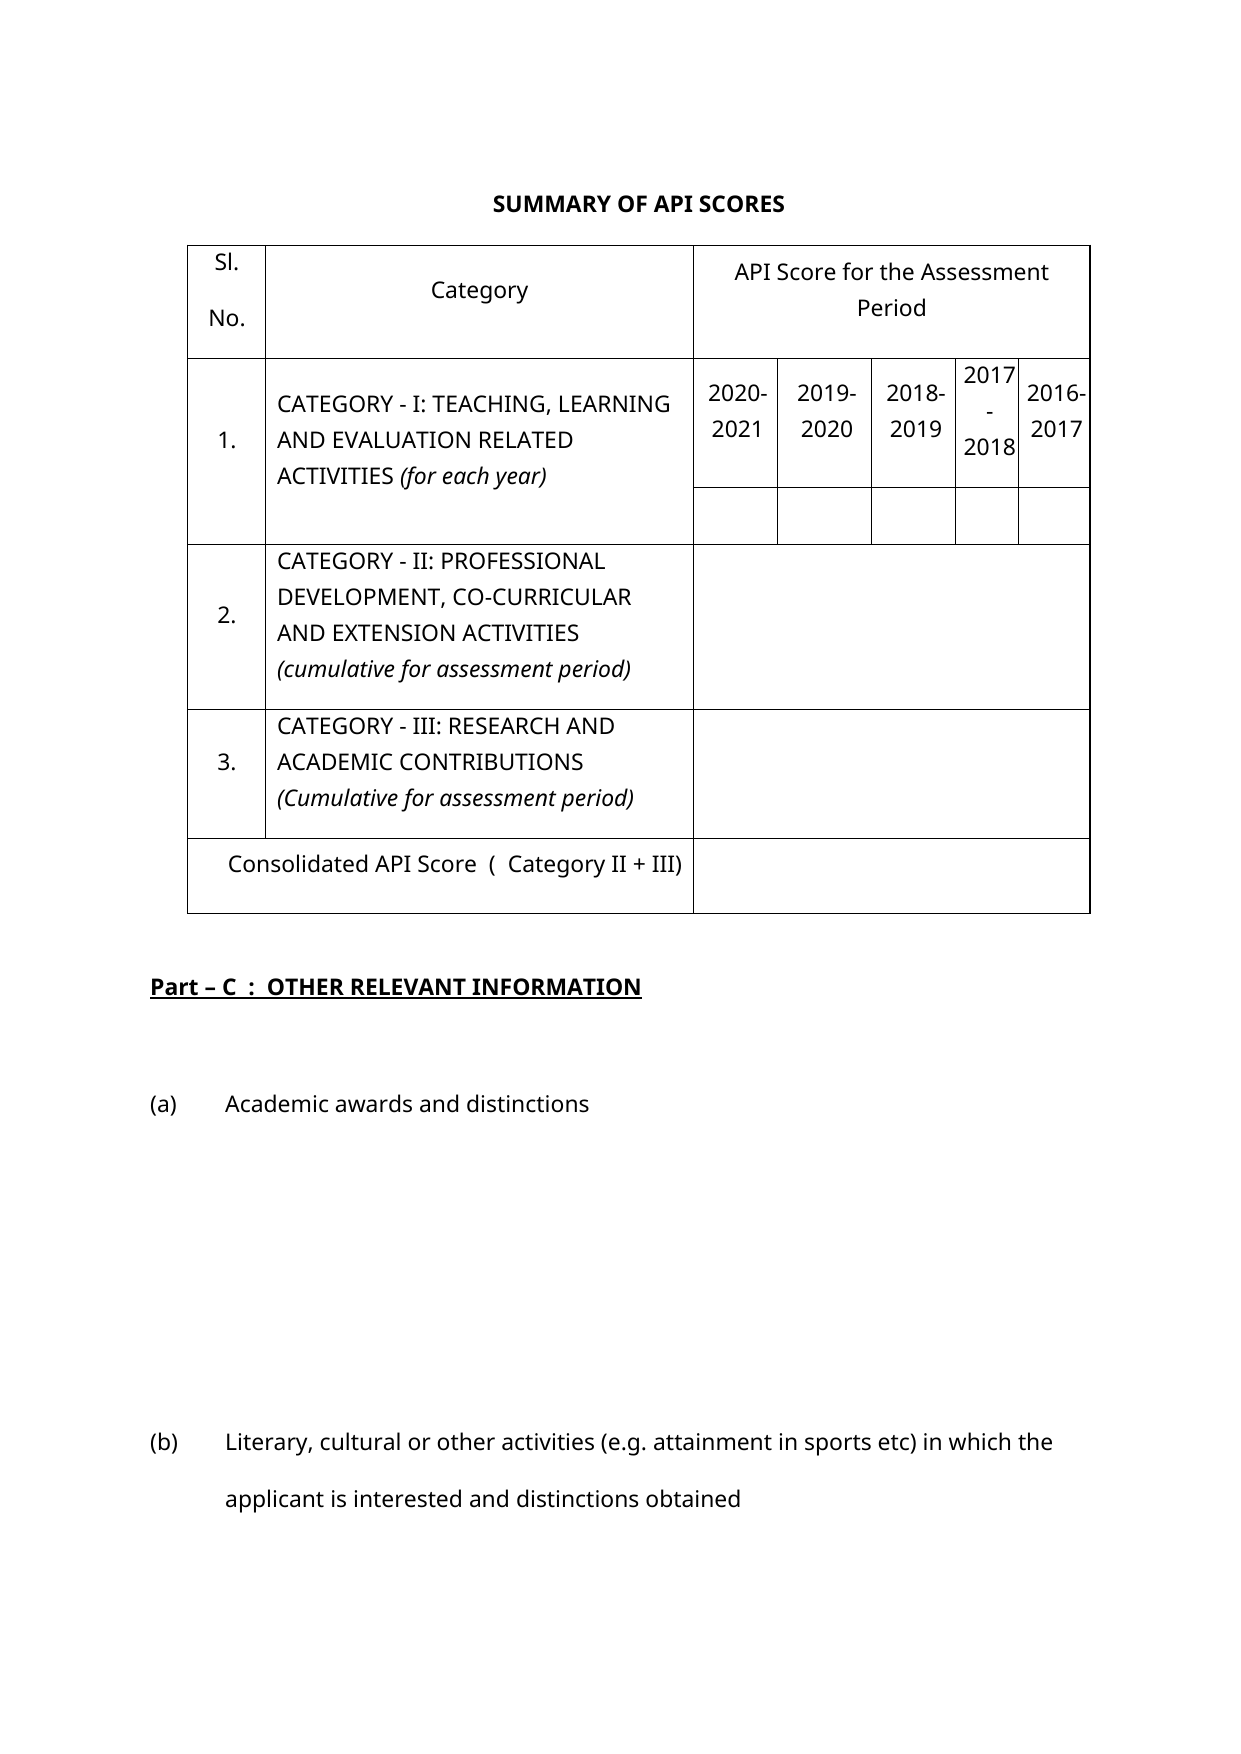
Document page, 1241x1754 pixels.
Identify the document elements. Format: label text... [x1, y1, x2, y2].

table_cell 2019- 2020 [778, 359, 871, 487]
table_header Sl. No. [188, 246, 265, 358]
text Part – C : OTHER RELEVANT INFORMATION [150, 971, 1128, 1002]
table_cell [694, 839, 1089, 913]
text applicant is interested and distinctions obtained [150, 1482, 1128, 1514]
table_cell [778, 488, 871, 544]
table_cell [956, 488, 1018, 544]
text (a) Academic awards and distinctions [150, 1088, 1128, 1119]
table_cell 2018-2019 [872, 359, 955, 487]
text SUMMARY OF API SCORES [150, 188, 1128, 219]
table_cell CATEGORY - III: RESEARCH AND ACADEMIC CONTRIBUTIONS (Cumulative for assessment period) [266, 710, 693, 838]
table_cell [694, 488, 777, 544]
table_cell 2. [188, 545, 265, 709]
table_cell 2016-2017 [1019, 359, 1089, 487]
table_header Category [266, 246, 693, 358]
table_cell CATEGORY - II: PROFESSIONAL DEVELOPMENT, CO-CURRICULAR AND EXTENSION ACTIVITIES (cumulative for assessment period) [266, 545, 693, 709]
table_cell 2020-2021 [694, 359, 777, 487]
table_cell 1. [188, 359, 265, 544]
table_header API Score for the Assessment Period [694, 246, 1089, 358]
text (b) Literary, cultural or other activities (e.g. attainment in sports etc) in which the [150, 1426, 1128, 1457]
table_cell [1019, 488, 1089, 544]
table_cell 2017-2018 [956, 359, 1018, 487]
table_cell [694, 545, 1089, 709]
table_cell [872, 488, 955, 544]
table_cell [694, 710, 1089, 838]
table_cell CATEGORY - I: TEACHING, LEARNING AND EVALUATION RELATED ACTIVITIES (for each year) [266, 359, 693, 544]
table_cell Consolidated API Score ( Category II + III) [188, 839, 693, 913]
table_cell 3. [188, 710, 265, 838]
